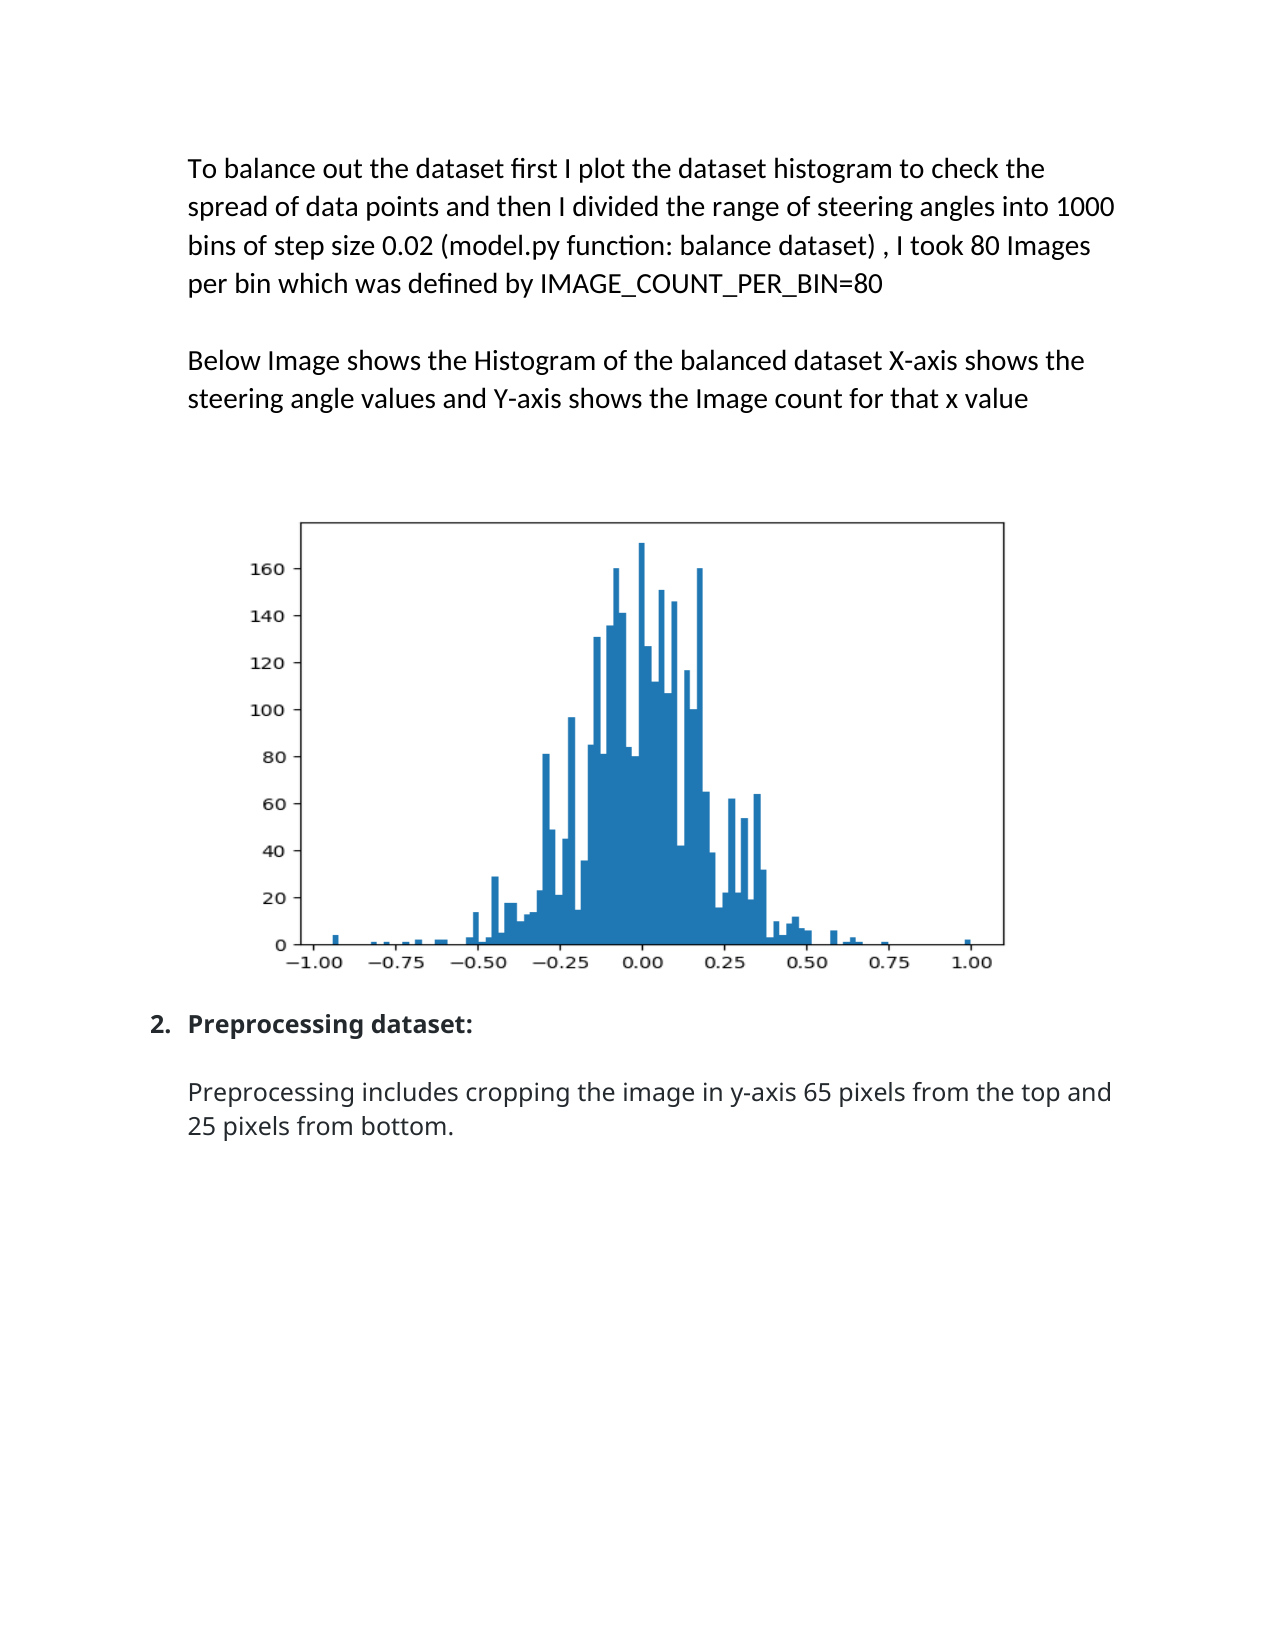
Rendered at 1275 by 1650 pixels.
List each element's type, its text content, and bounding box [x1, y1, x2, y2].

list Preprocessing dataset: [150, 1007, 1125, 1041]
list Preprocessing includes cropping the image in y-axis 65 pixels from the top and 25 pixels from bottom. [187, 1075, 1125, 1143]
list To balance out the dataset first I plot the dataset histogram to check the spread of data points and then I divided the range of steering angles into 1000 bins of step size 0.02 (model.py function: balance dataset) , I took 80 Images per bin which was defined by IMAGE_COUNT_PER_BIN=80 [187, 150, 1125, 301]
picture [187, 457, 1094, 1005]
list Below Image shows the Histogram of the balanced dataset X-axis shows the steering angle values and Y-axis shows the Image count for that x value [187, 342, 1125, 416]
